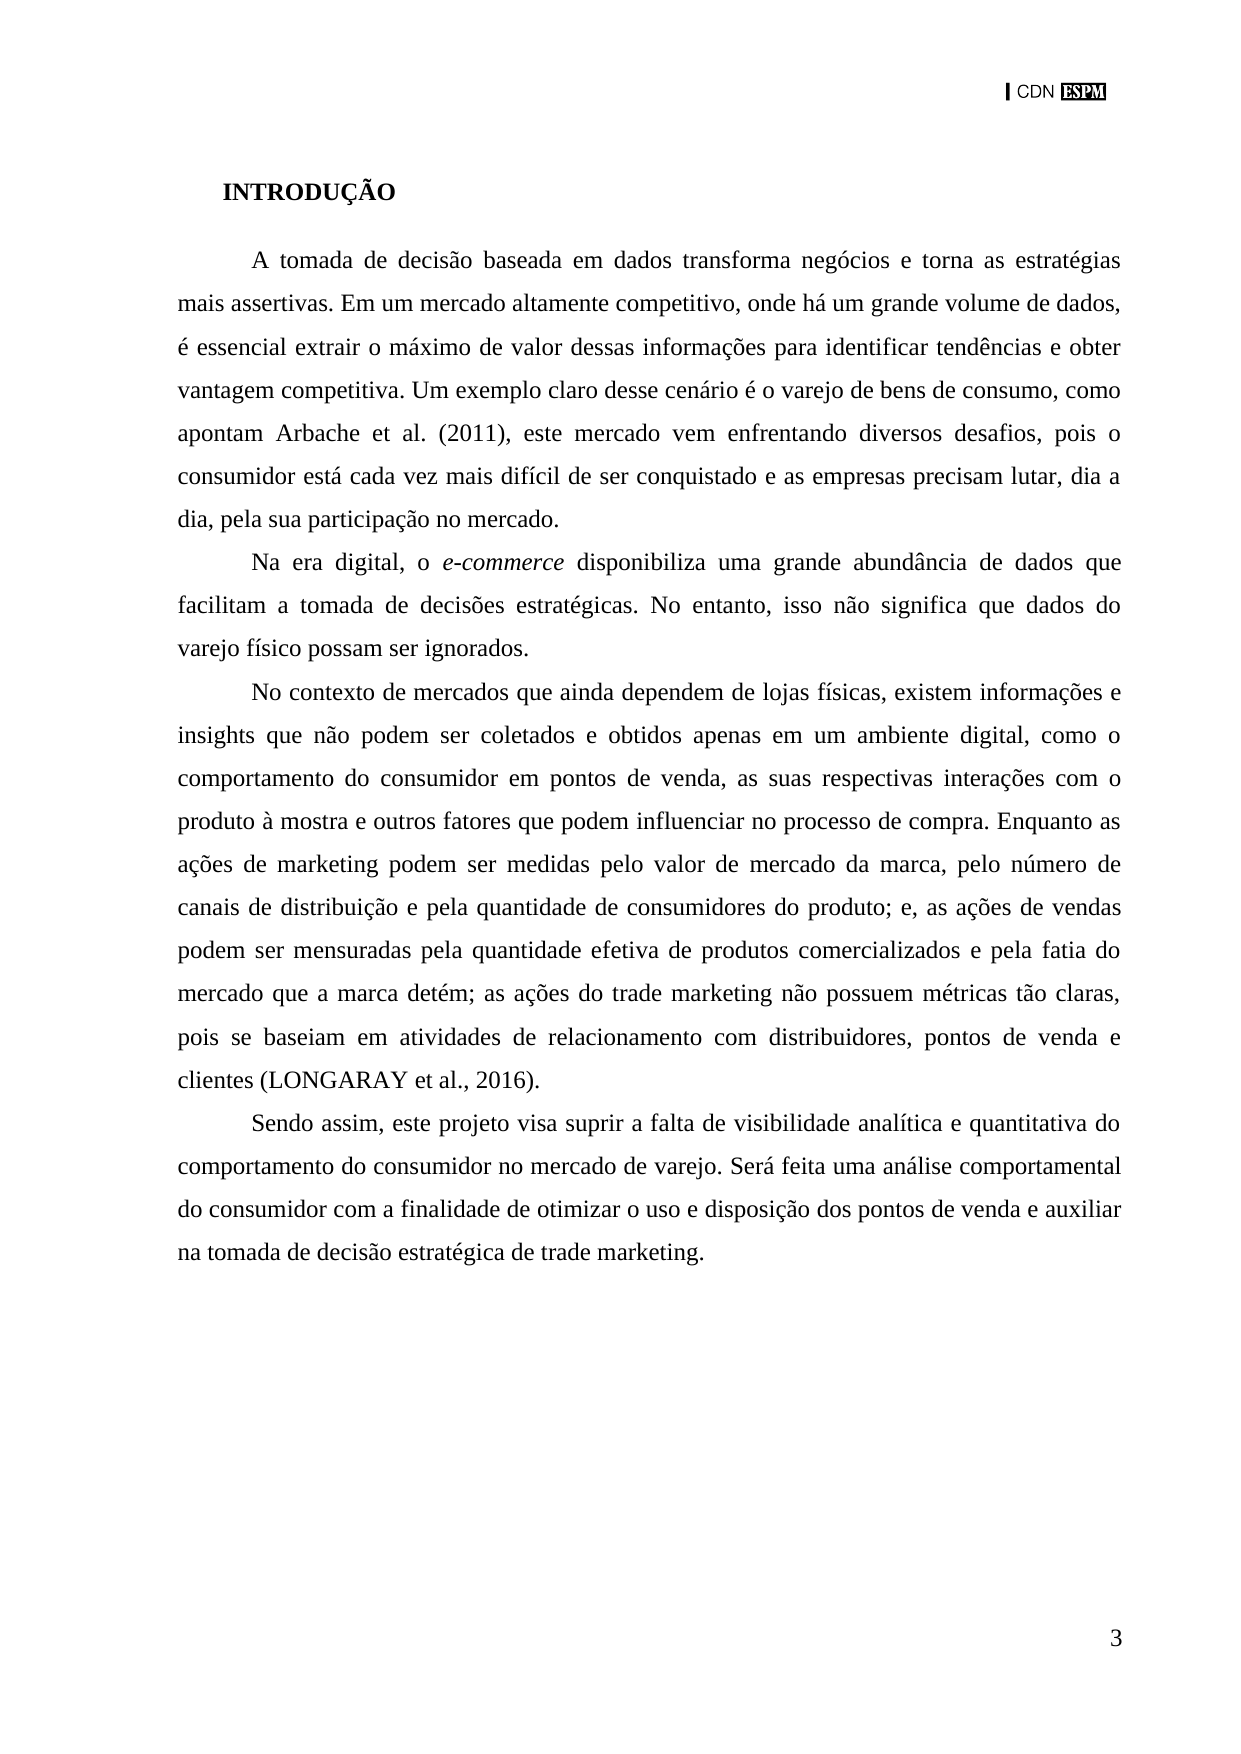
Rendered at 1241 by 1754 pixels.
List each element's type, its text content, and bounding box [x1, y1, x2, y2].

picture [989, 73, 1123, 110]
text No contexto de mercados que ainda dependem de lojas físicas, existem informações e insights que não podem ser coletados e obtidos apenas em um ambiente digital, como o comportamento do consumidor em pontos de venda, as suas respectivas interações com o produto à mostra e outros fatores que podem influenciar no processo de compra. Enquanto as ações de marketing podem ser medidas pelo valor de mercado da marca, pelo número de canais de distribuição e pela quantidade de consumidores do produto; e, as ações de vendas podem ser mensuradas pela quantidade efetiva de produtos comercializados e pela fatia do mercado que a marca detém; as ações do trade marketing não possuem métricas tão claras, pois se baseiam em atividades de relacionamento com distribuidores, pontos de venda e clientes (LONGARAY et al., 2016). [177, 677, 1122, 1093]
text Sendo assim, este projeto visa suprir a falta de visibilidade analítica e quantitativa do comportamento do consumidor no mercado de varejo. Será feita uma análise comportamental do consumidor com a finalidade de otimizar o uso e disposição dos pontos de venda e auxiliar na tomada de decisão estratégica de trade marketing. [177, 1108, 1122, 1266]
subtitle INTRODUÇÃO [222, 177, 1122, 206]
text Na era digital, o e-commerce disponibiliza uma grande abundância de dados que facilitam a tomada de decisões estratégicas. No entanto, isso não significa que dados do varejo físico possam ser ignorados. [177, 547, 1122, 662]
text A tomada de decisão baseada em dados transforma negócios e torna as estratégias mais assertivas. Em um mercado altamente competitivo, onde há um grande volume de dados, é essencial extrair o máximo de valor dessas informações para identificar tendências e obter vantagem competitiva. Um exemplo claro desse cenário é o varejo de bens de consumo, como apontam Arbache et al. (2011), este mercado vem enfrentando diversos desafios, pois o consumidor está cada vez mais difícil de ser conquistado e as empresas precisam lutar, dia a dia, pela sua participação no mercado. [177, 245, 1122, 533]
